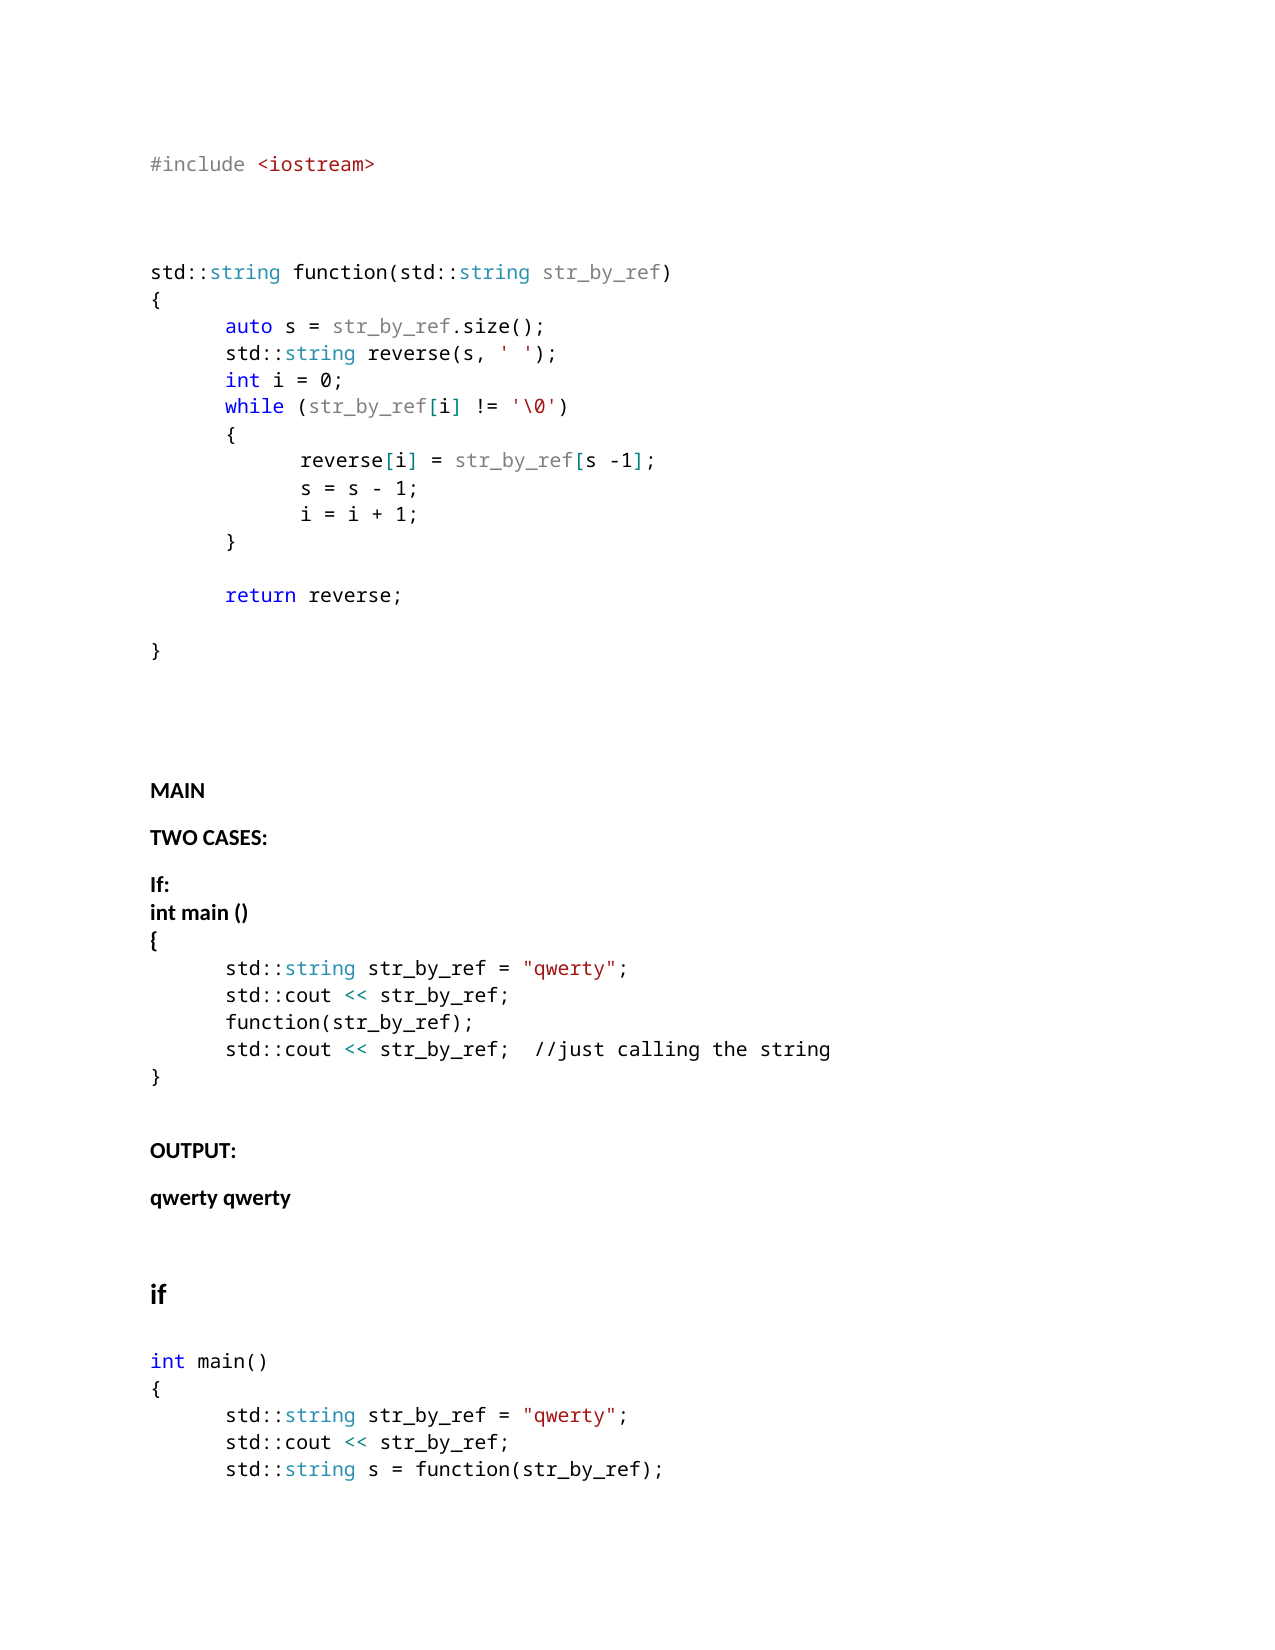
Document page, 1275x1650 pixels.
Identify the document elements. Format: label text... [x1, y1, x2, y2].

text { [150, 1374, 1125, 1402]
text int main() [150, 1348, 1125, 1374]
text while (str_by_ref[i] != '\0') [150, 393, 1125, 420]
text std::string str_by_ref = "qwerty"; [150, 1402, 1125, 1428]
text if [150, 1276, 1125, 1312]
text If: [150, 870, 1125, 898]
text MAIN [150, 776, 1125, 804]
text std::cout << str_by_ref; [150, 981, 1125, 1008]
text auto s = str_by_ref.size(); [150, 312, 1125, 339]
text OUTPUT: [150, 1136, 1125, 1164]
text int main () [150, 898, 1125, 926]
text { [150, 926, 1125, 954]
text std::cout << str_by_ref; [150, 1428, 1125, 1456]
text i = i + 1; [150, 501, 1125, 528]
text { [150, 285, 1125, 312]
text std::string str_by_ref = "qwerty"; [150, 954, 1125, 981]
text TWO CASES: [150, 823, 1125, 851]
text return reverse; [150, 582, 1125, 609]
text std::cout << str_by_ref; //just calling the string [150, 1035, 1125, 1062]
text } [150, 528, 1125, 555]
text std::string function(std::string str_by_ref) [150, 258, 1125, 285]
text int i = 0; [150, 366, 1125, 393]
text #include <iostream> [150, 150, 1125, 177]
text reverse[i] = str_by_ref[s -1]; [150, 447, 1125, 474]
text s = s - 1; [150, 474, 1125, 501]
text qwerty qwerty [150, 1183, 1125, 1211]
text function(str_by_ref); [150, 1008, 1125, 1035]
text { [150, 420, 1125, 447]
text std::string reverse(s, ' '); [150, 339, 1125, 366]
text } [150, 1062, 1125, 1089]
text std::string s = function(str_by_ref); [150, 1456, 1125, 1482]
text } [150, 637, 1125, 664]
